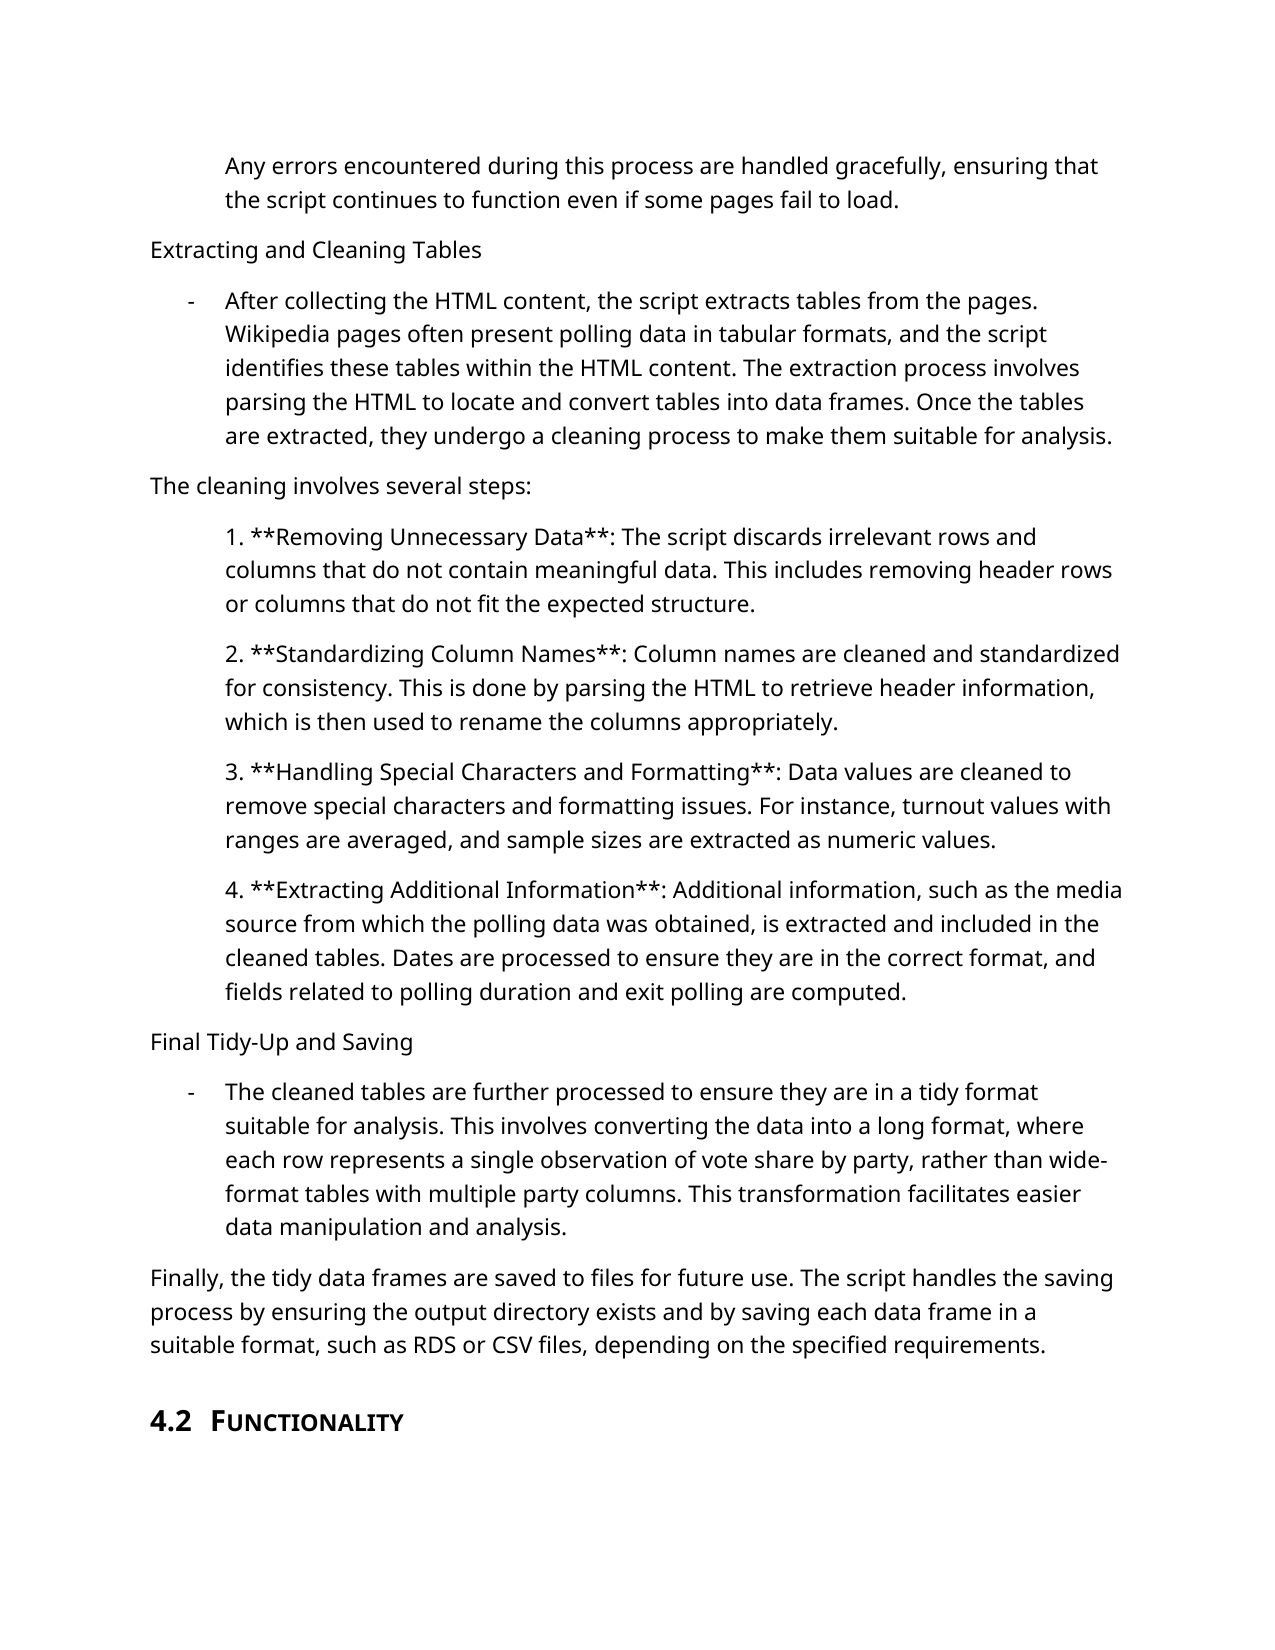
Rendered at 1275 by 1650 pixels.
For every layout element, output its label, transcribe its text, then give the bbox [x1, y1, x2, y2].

text Finally, the tidy data frames are saved to files for future use. The script handles the saving process by ensuring the output directory exists and by saving each data frame in a suitable format, such as RDS or CSV files, depending on the specified requirements. [150, 1262, 1125, 1360]
text The cleaning involves several steps: [150, 470, 1125, 501]
text Extracting and Cleaning Tables [150, 234, 1125, 265]
list After collecting the HTML content, the script extracts tables from the pages. Wikipedia pages often present polling data in tabular formats, and the script identifies these tables within the HTML content. The extraction process involves parsing the HTML to locate and convert tables into data frames. Once the tables are extracted, they undergo a cleaning process to make them suitable for analysis. [187, 284, 1125, 451]
subtitle Functionality [150, 1400, 1125, 1440]
text 2. **Standardizing Column Names**: Column names are cleaned and standardized for consistency. This is done by parsing the HTML to retrieve header information, which is then used to rename the columns appropriately. [225, 638, 1125, 737]
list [187, 150, 1125, 215]
text 3. **Handling Special Characters and Formatting**: Data values are cleaned to remove special characters and formatting issues. For instance, turnout values with ranges are averaged, and sample sizes are extracted as numeric values. [225, 756, 1125, 855]
list The cleaned tables are further processed to ensure they are in a tidy format suitable for analysis. This involves converting the data into a long format, where each row represents a single observation of vote share by party, rather than wide-format tables with multiple party columns. This transformation facilitates easier data manipulation and analysis. [187, 1076, 1125, 1242]
text 1. **Removing Unnecessary Data**: The script discards irrelevant rows and columns that do not contain meaningful data. This includes removing header rows or columns that do not fit the expected structure. [225, 520, 1125, 619]
text Final Tidy-Up and Saving [150, 1026, 1125, 1057]
text 4. **Extracting Additional Information**: Additional information, such as the media source from which the polling data was obtained, is extracted and included in the cleaned tables. Dates are processed to ensure they are in the correct format, and fields related to polling duration and exit polling are computed. [225, 874, 1125, 1007]
